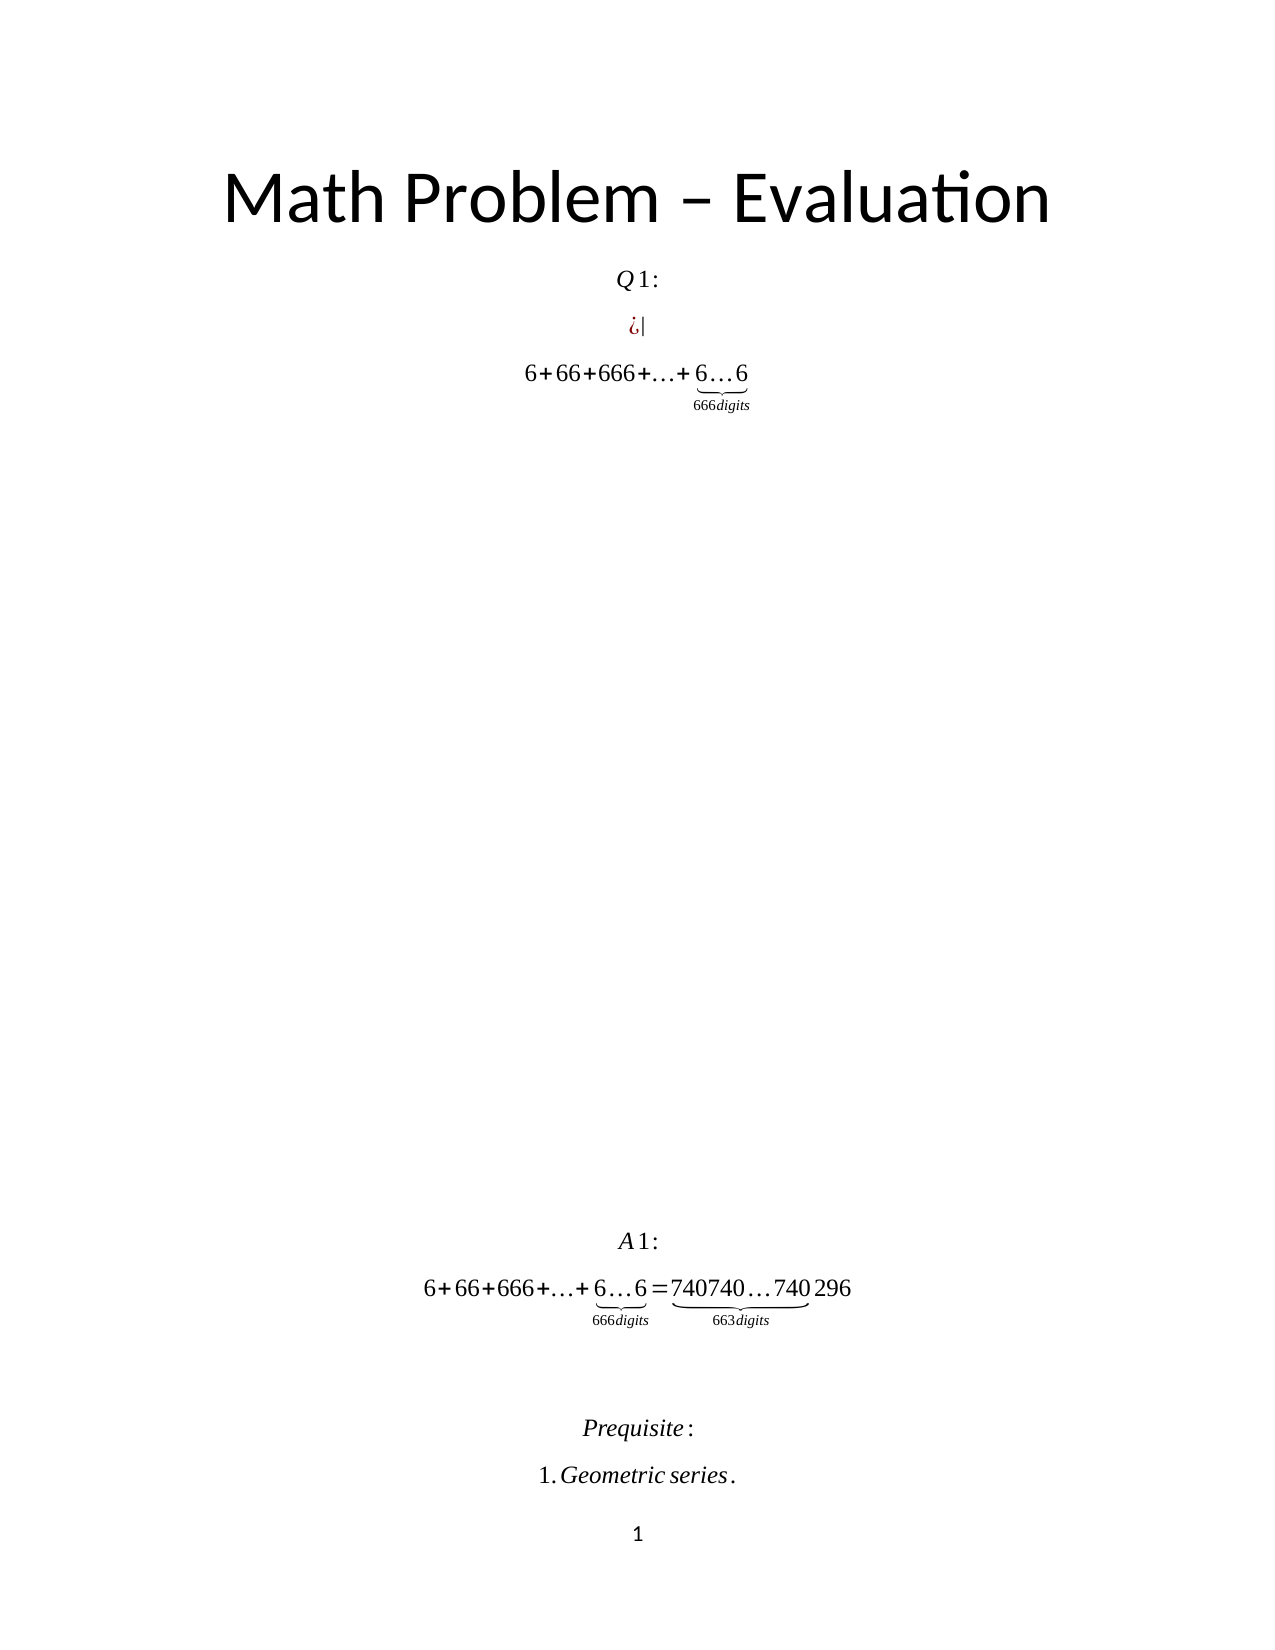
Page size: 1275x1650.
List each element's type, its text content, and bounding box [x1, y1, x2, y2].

text Math Problem – Evaluation [150, 150, 1125, 242]
